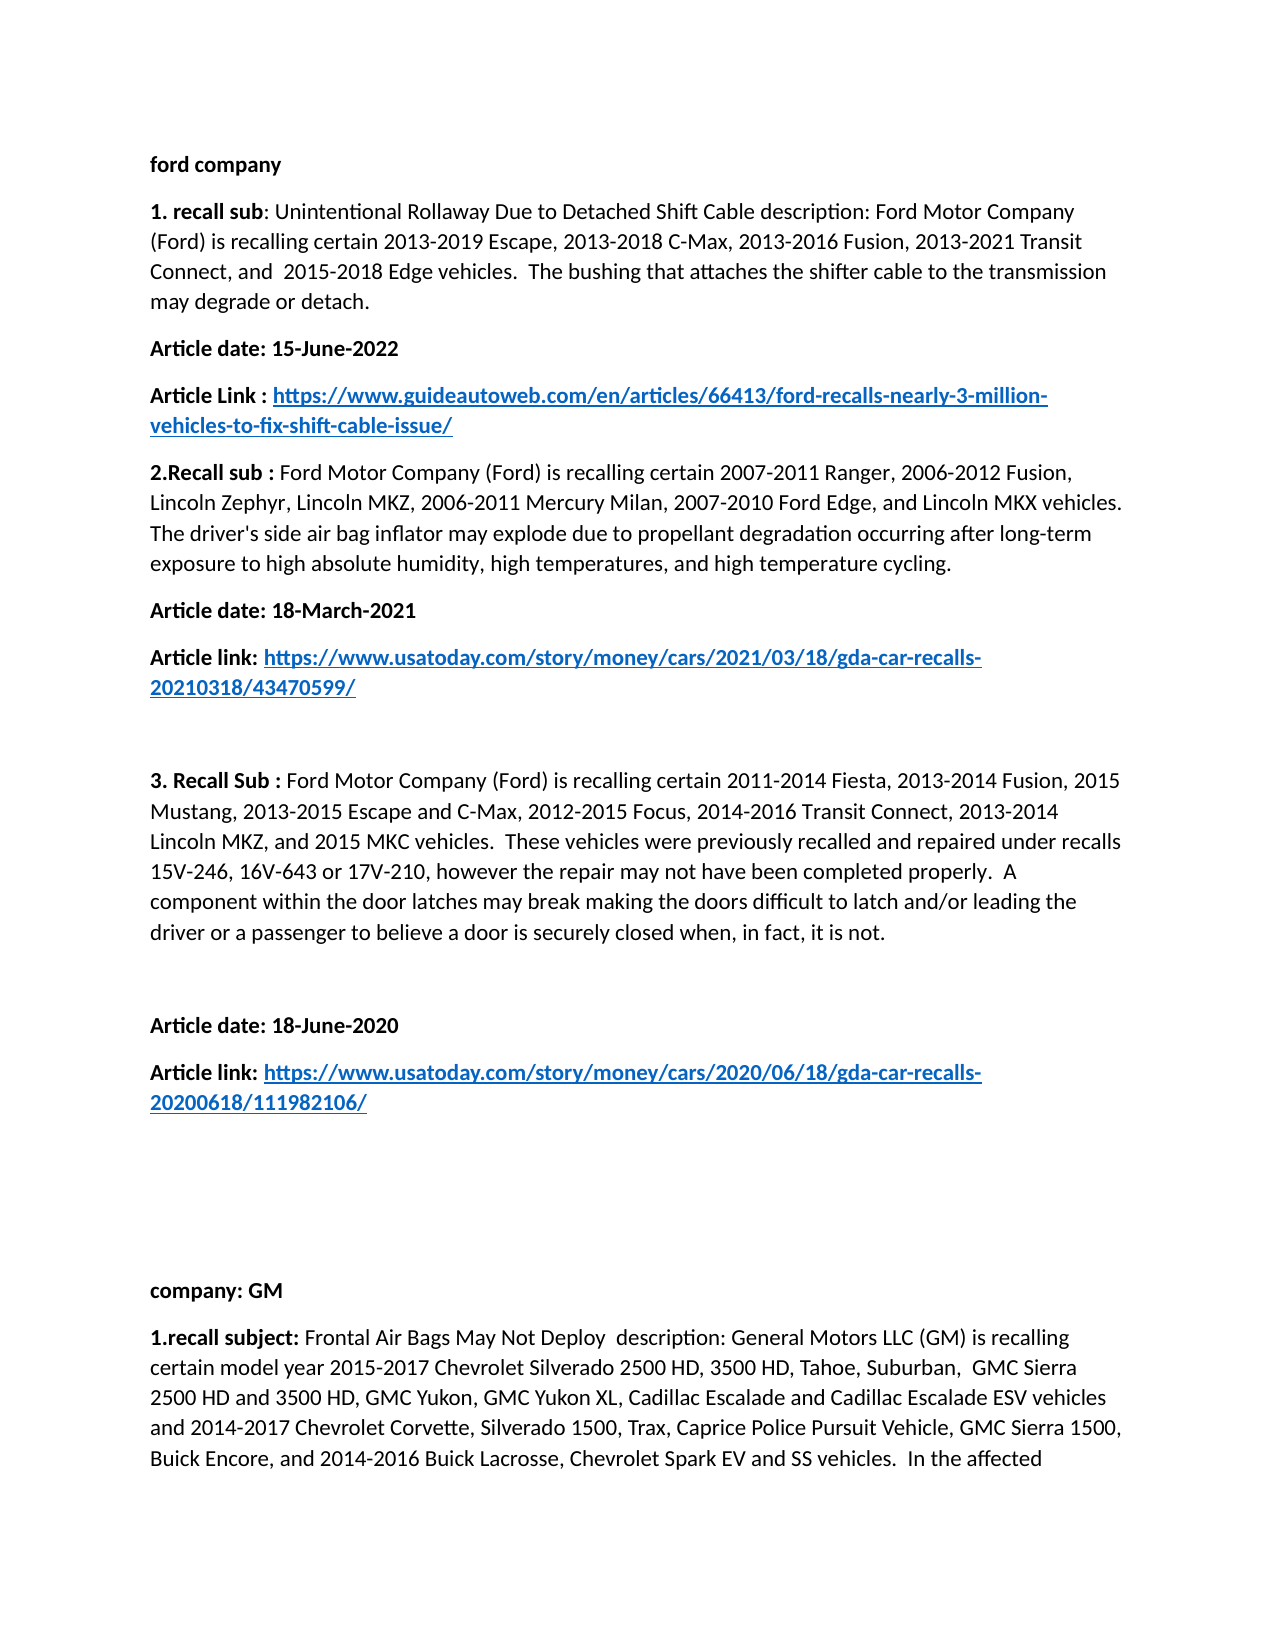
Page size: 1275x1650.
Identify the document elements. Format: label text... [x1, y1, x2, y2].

text Article link: https://www.usatoday.com/story/money/cars/2021/03/18/gda-car-recalls-20210318/43470599/ [150, 643, 1125, 701]
text Article date: 15-June-2022 [150, 334, 1125, 362]
text Article date: 18-March-2021 [150, 596, 1125, 624]
text ford company [150, 150, 1125, 178]
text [150, 1323, 1125, 1472]
text 2.Recall sub : Ford Motor Company (Ford) is recalling certain 2007-2011 Ranger, 2006-2012 Fusion, Lincoln Zephyr, Lincoln MKZ, 2006-2011 Mercury Milan, 2007-2010 Ford Edge, and Lincoln MKX vehicles. The driver's side air bag inflator may explode due to propellant degradation occurring after long-term exposure to high absolute humidity, high temperatures, and high temperature cycling. [150, 458, 1125, 577]
text company: GM [150, 1276, 1125, 1304]
text 1. recall sub: Unintentional Rollaway Due to Detached Shift Cable description: Ford Motor Company (Ford) is recalling certain 2013-2019 Escape, 2013-2018 C-Max, 2013-2016 Fusion, 2013-2021 Transit Connect, and 2015-2018 Edge vehicles. The bushing that attaches the shifter cable to the transmission may degrade or detach. [150, 197, 1125, 316]
text 3. Recall Sub : Ford Motor Company (Ford) is recalling certain 2011-2014 Fiesta, 2013-2014 Fusion, 2015 Mustang, 2013-2015 Escape and C-Max, 2012-2015 Focus, 2014-2016 Transit Connect, 2013-2014 Lincoln MKZ, and 2015 MKC vehicles. These vehicles were previously recalled and repaired under recalls 15V-246, 16V-643 or 17V-210, however the repair may not have been completed properly. A component within the door latches may break making the doors difficult to latch and/or leading the driver or a passenger to believe a door is securely closed when, in fact, it is not. [150, 767, 1125, 946]
text Article link: https://www.usatoday.com/story/money/cars/2020/06/18/gda-car-recalls-20200618/111982106/ [150, 1058, 1125, 1117]
text Article Link : https://www.guideautoweb.com/en/articles/66413/ford-recalls-nearly-3-million-vehicles-to-fix-shift-cable-issue/ [150, 381, 1125, 439]
text Article date: 18-June-2020 [150, 1011, 1125, 1039]
